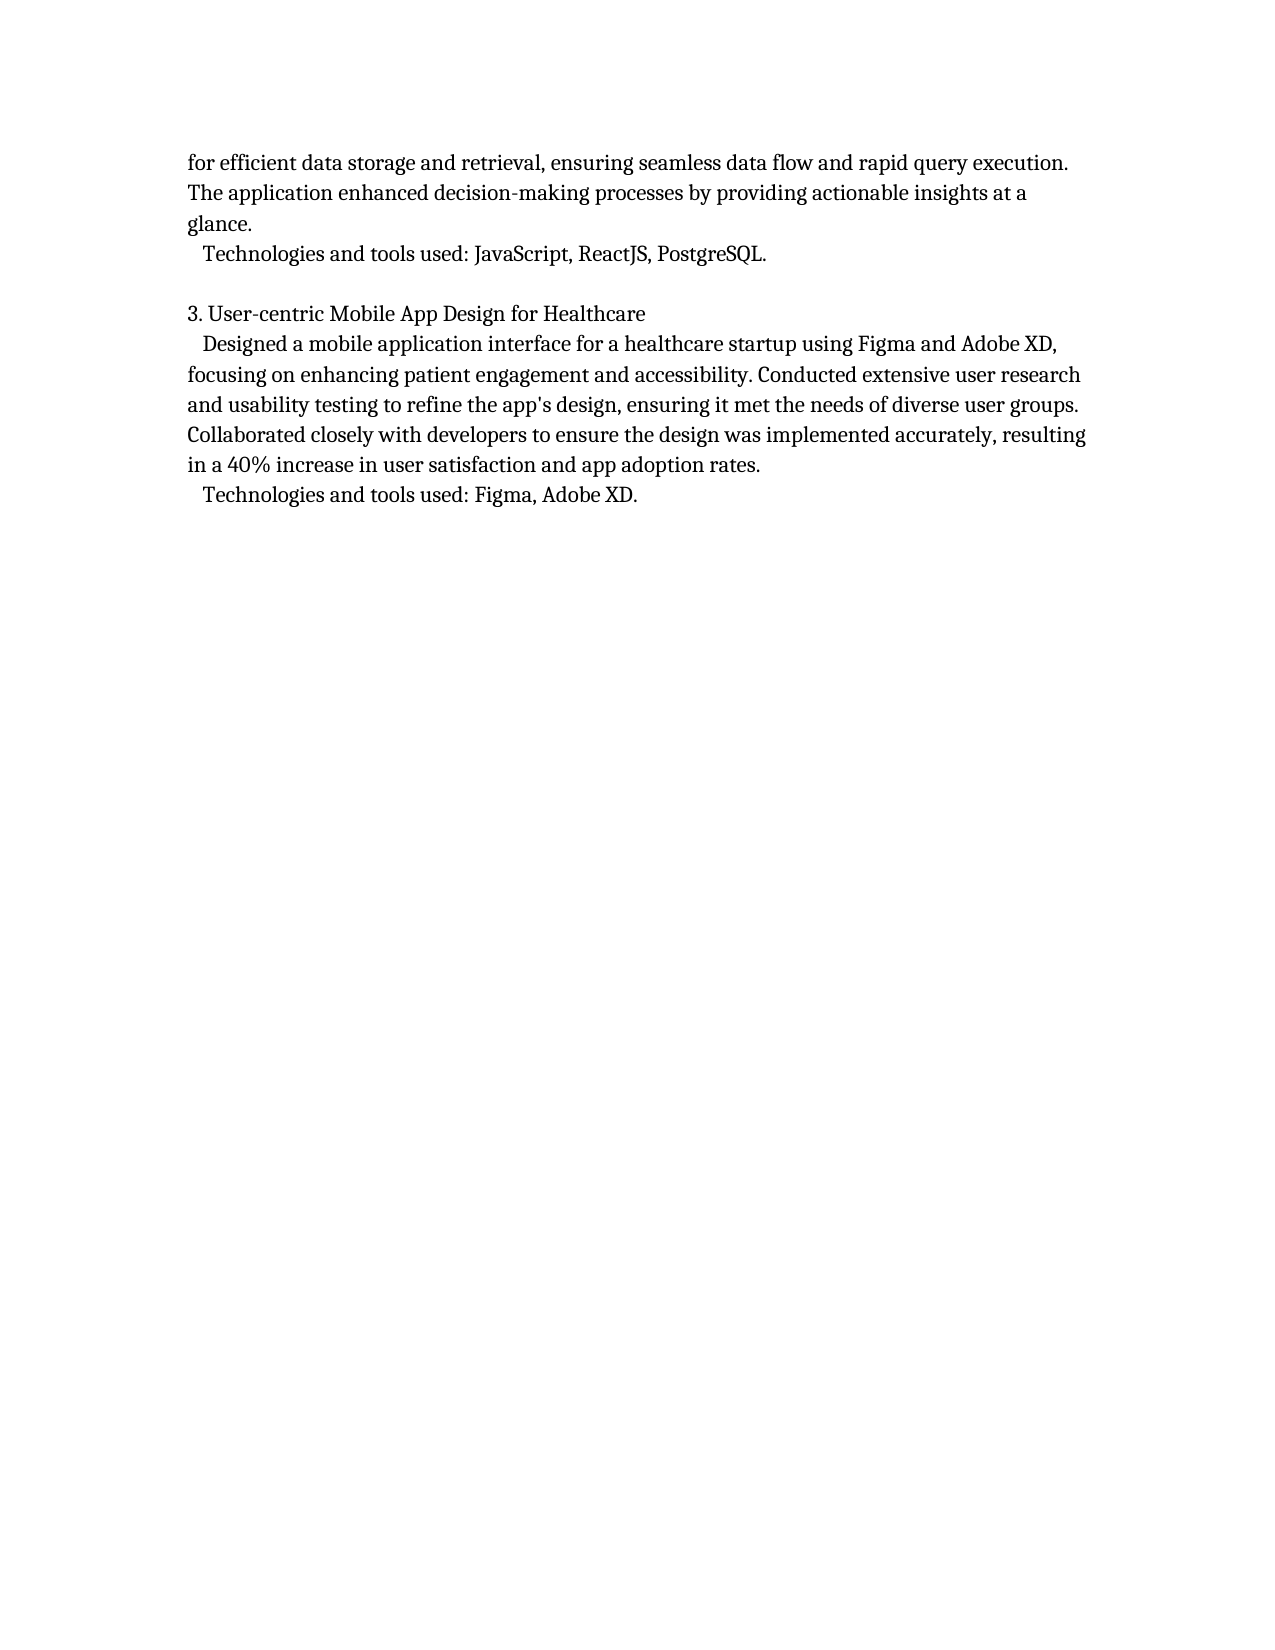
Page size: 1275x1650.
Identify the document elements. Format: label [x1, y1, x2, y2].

text [187, 150, 1087, 509]
